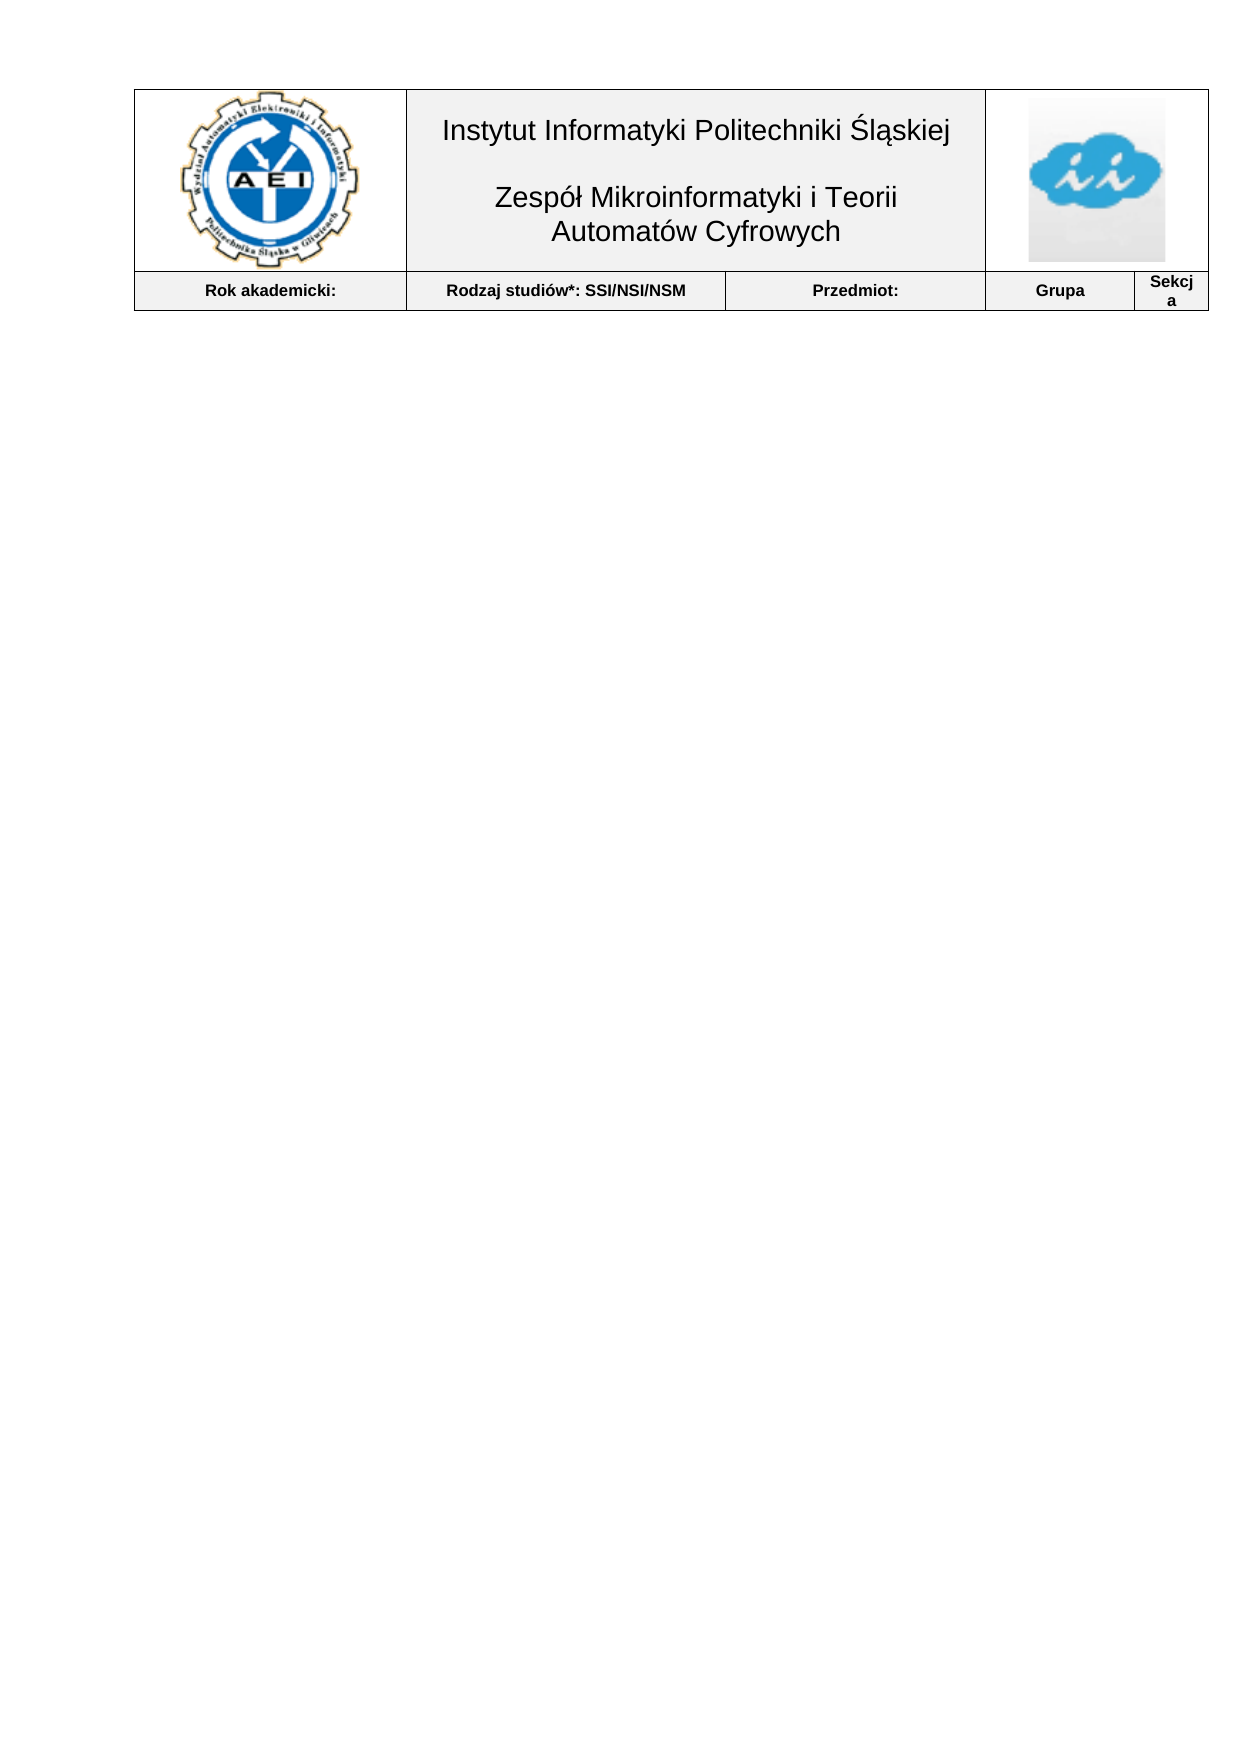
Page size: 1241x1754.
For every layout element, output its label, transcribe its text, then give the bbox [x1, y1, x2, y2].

table_header [135, 90, 180, 271]
table_cell Sekcja [1135, 272, 1208, 310]
picture [1028, 98, 1166, 262]
table_cell Rok akademicki: [135, 272, 406, 310]
table_cell Przedmiot: [726, 272, 985, 310]
table_header [986, 90, 1208, 271]
table_header [361, 90, 406, 271]
picture [180, 89, 361, 271]
table_header Instytut Informatyki Politechniki Śląskiej Zespół Mikroinformatyki i Teorii Automatów Cyfrowych [407, 90, 985, 271]
table_cell Rodzaj studiów*: SSI/NSI/NSM [407, 272, 725, 310]
table_cell Grupa [986, 272, 1134, 310]
